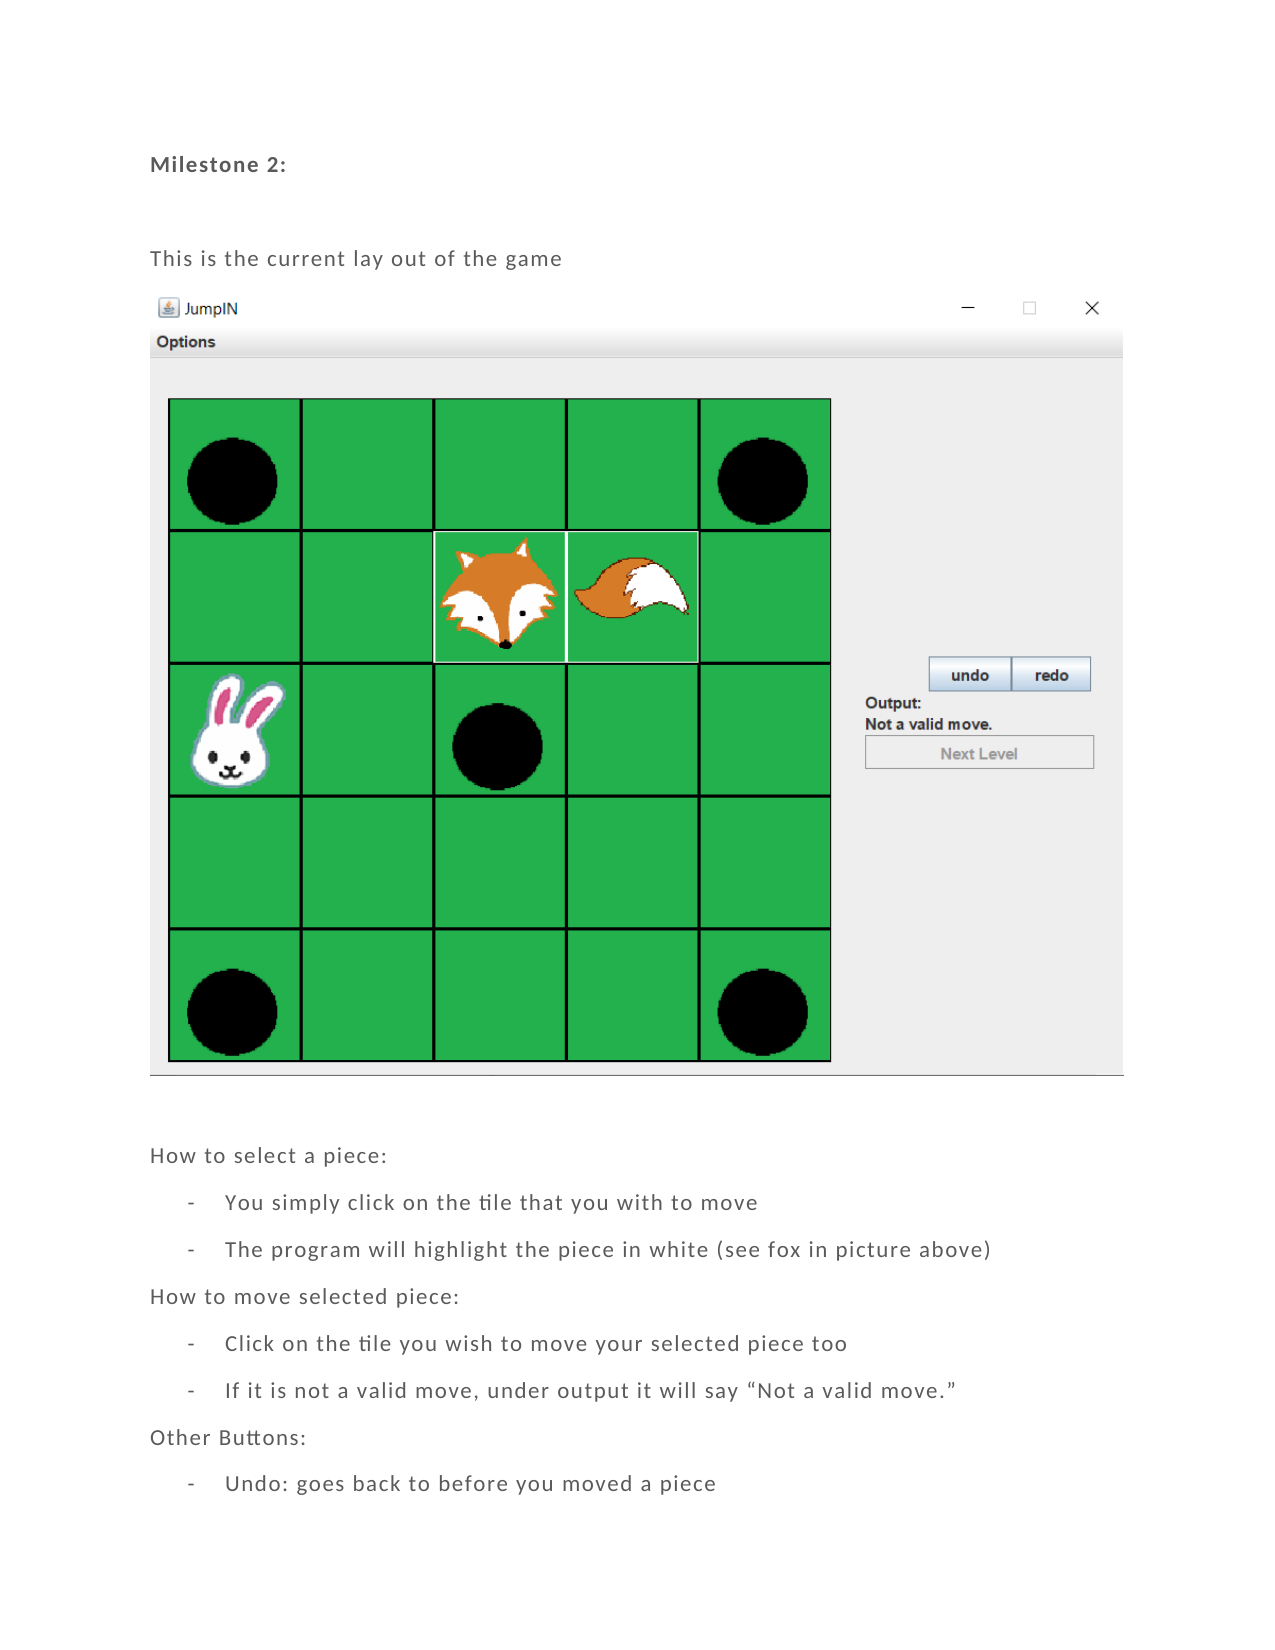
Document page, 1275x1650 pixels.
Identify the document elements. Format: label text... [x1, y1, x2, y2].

subtitle How to select a piece: [150, 1141, 1125, 1169]
subtitle The program will highlight the piece in white (see fox in picture above) [187, 1235, 1125, 1263]
subtitle Undo: goes back to before you moved a piece [187, 1469, 1125, 1497]
subtitle Click on the tile you wish to move your selected piece too [187, 1329, 1125, 1357]
subtitle If it is not a valid move, under output it will say “Not a valid move.” [187, 1376, 1125, 1404]
subtitle Other Buttons: [150, 1423, 1125, 1451]
subtitle You simply click on the tile that you with to move [187, 1188, 1125, 1216]
subtitle Milestone 2: [150, 150, 1125, 178]
picture [150, 290, 1124, 1076]
subtitle How to move selected piece: [150, 1282, 1125, 1310]
subtitle This is the current lay out of the game [150, 244, 1125, 272]
